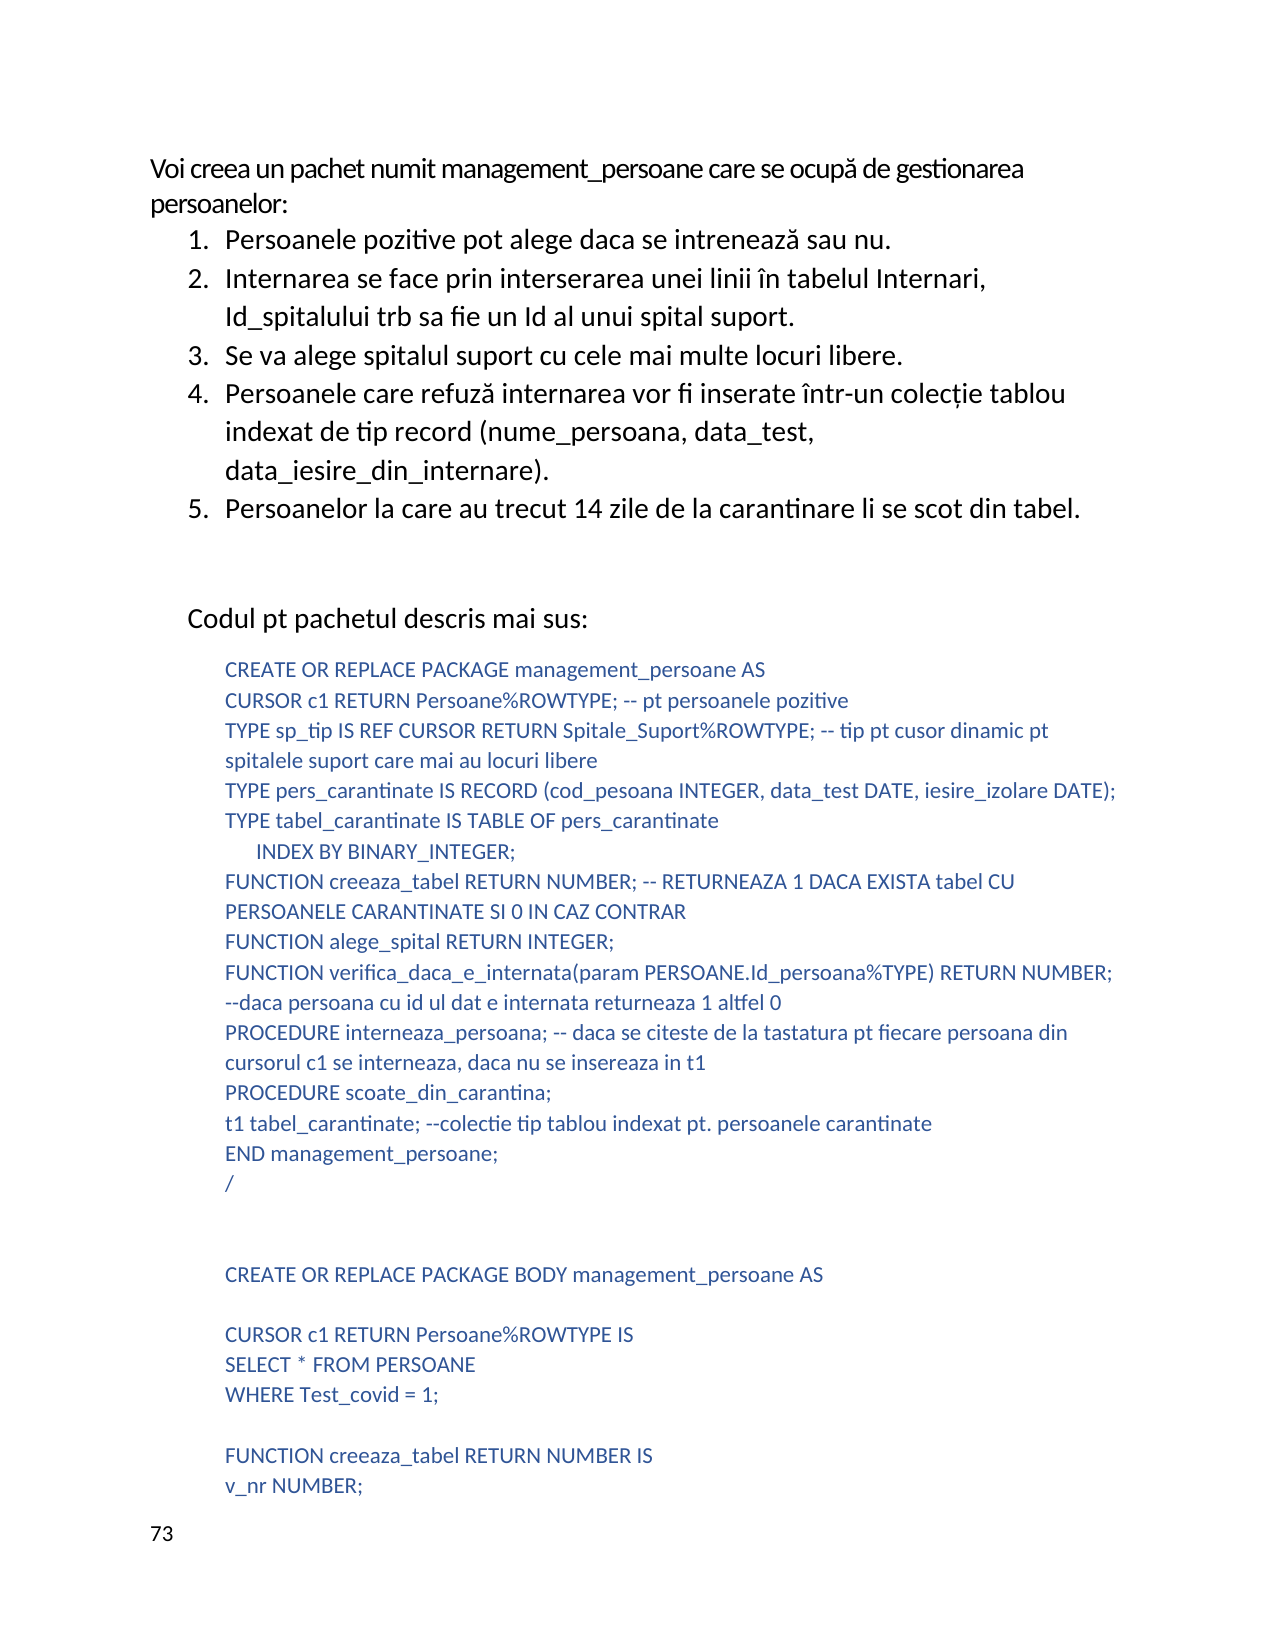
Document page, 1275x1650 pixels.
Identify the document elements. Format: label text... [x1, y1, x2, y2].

list Persoanele pozitive pot alege daca se intrenează sau nu. [187, 221, 1125, 257]
list CURSOR c1 RETURN Persoane%ROWTYPE; -- pt persoanele pozitive [225, 686, 1125, 714]
title Voi creea un pachet numit management_persoane care se ocupă de gestionarea persoanelor: [150, 150, 1125, 221]
list t1 tabel_carantinate; --colectie tip tablou indexat pt. persoanele carantinate [225, 1109, 1125, 1137]
list PROCEDURE interneaza_persoana; -- daca se citeste de la tastatura pt fiecare persoana din cursorul c1 se interneaza, daca nu se insereaza in t1 [225, 1018, 1125, 1076]
list Se va alege spitalul suport cu cele mai multe locuri libere. [187, 337, 1125, 372]
list FUNCTION verifica_daca_e_internata(param PERSOANE.Id_persoana%TYPE) RETURN NUMBER; --daca persoana cu id ul dat e internata returneaza 1 altfel 0 [225, 958, 1125, 1016]
list PROCEDURE scoate_din_carantina; [225, 1078, 1125, 1107]
list END management_persoane; [225, 1139, 1125, 1167]
text Codul pt pachetul descris mai sus: [187, 601, 1125, 636]
list TYPE sp_tip IS REF CURSOR RETURN Spitale_Suport%ROWTYPE; -- tip pt cusor dinamic pt spitalele suport care mai au locuri libere [225, 716, 1125, 774]
list TYPE pers_carantinate IS RECORD (cod_pesoana INTEGER, data_test DATE, iesire_izolare DATE); [225, 776, 1125, 804]
list FUNCTION creeaza_tabel RETURN NUMBER IS [225, 1441, 1125, 1469]
list INDEX BY BINARY_INTEGER; [225, 837, 1125, 865]
list Persoanelor la care au trecut 14 zile de la carantinare li se scot din tabel. [187, 490, 1125, 526]
list SELECT * FROM PERSOANE [225, 1350, 1125, 1378]
list Persoanele care refuză internarea vor fi inserate într-un colecție tablou indexat de tip record (nume_persoana, data_test, data_iesire_din_internare). [187, 375, 1125, 487]
list v_nr NUMBER; [225, 1471, 1125, 1499]
list FUNCTION alege_spital RETURN INTEGER; [225, 927, 1125, 956]
list CURSOR c1 RETURN Persoane%ROWTYPE IS [225, 1320, 1125, 1348]
list WHERE Test_covid = 1; [225, 1381, 1125, 1409]
list CREATE OR REPLACE PACKAGE management_persoane AS [225, 656, 1125, 684]
list / [225, 1169, 1125, 1197]
list TYPE tabel_carantinate IS TABLE OF pers_carantinate [225, 807, 1125, 835]
list CREATE OR REPLACE PACKAGE BODY management_persoane AS [225, 1260, 1125, 1288]
list FUNCTION creeaza_tabel RETURN NUMBER; -- RETURNEAZA 1 DACA EXISTA tabel CU PERSOANELE CARANTINATE SI 0 IN CAZ CONTRAR [225, 867, 1125, 925]
list Internarea se face prin interserarea unei linii în tabelul Internari, Id_spitalului trb sa fie un Id al unui spital suport. [187, 260, 1125, 334]
